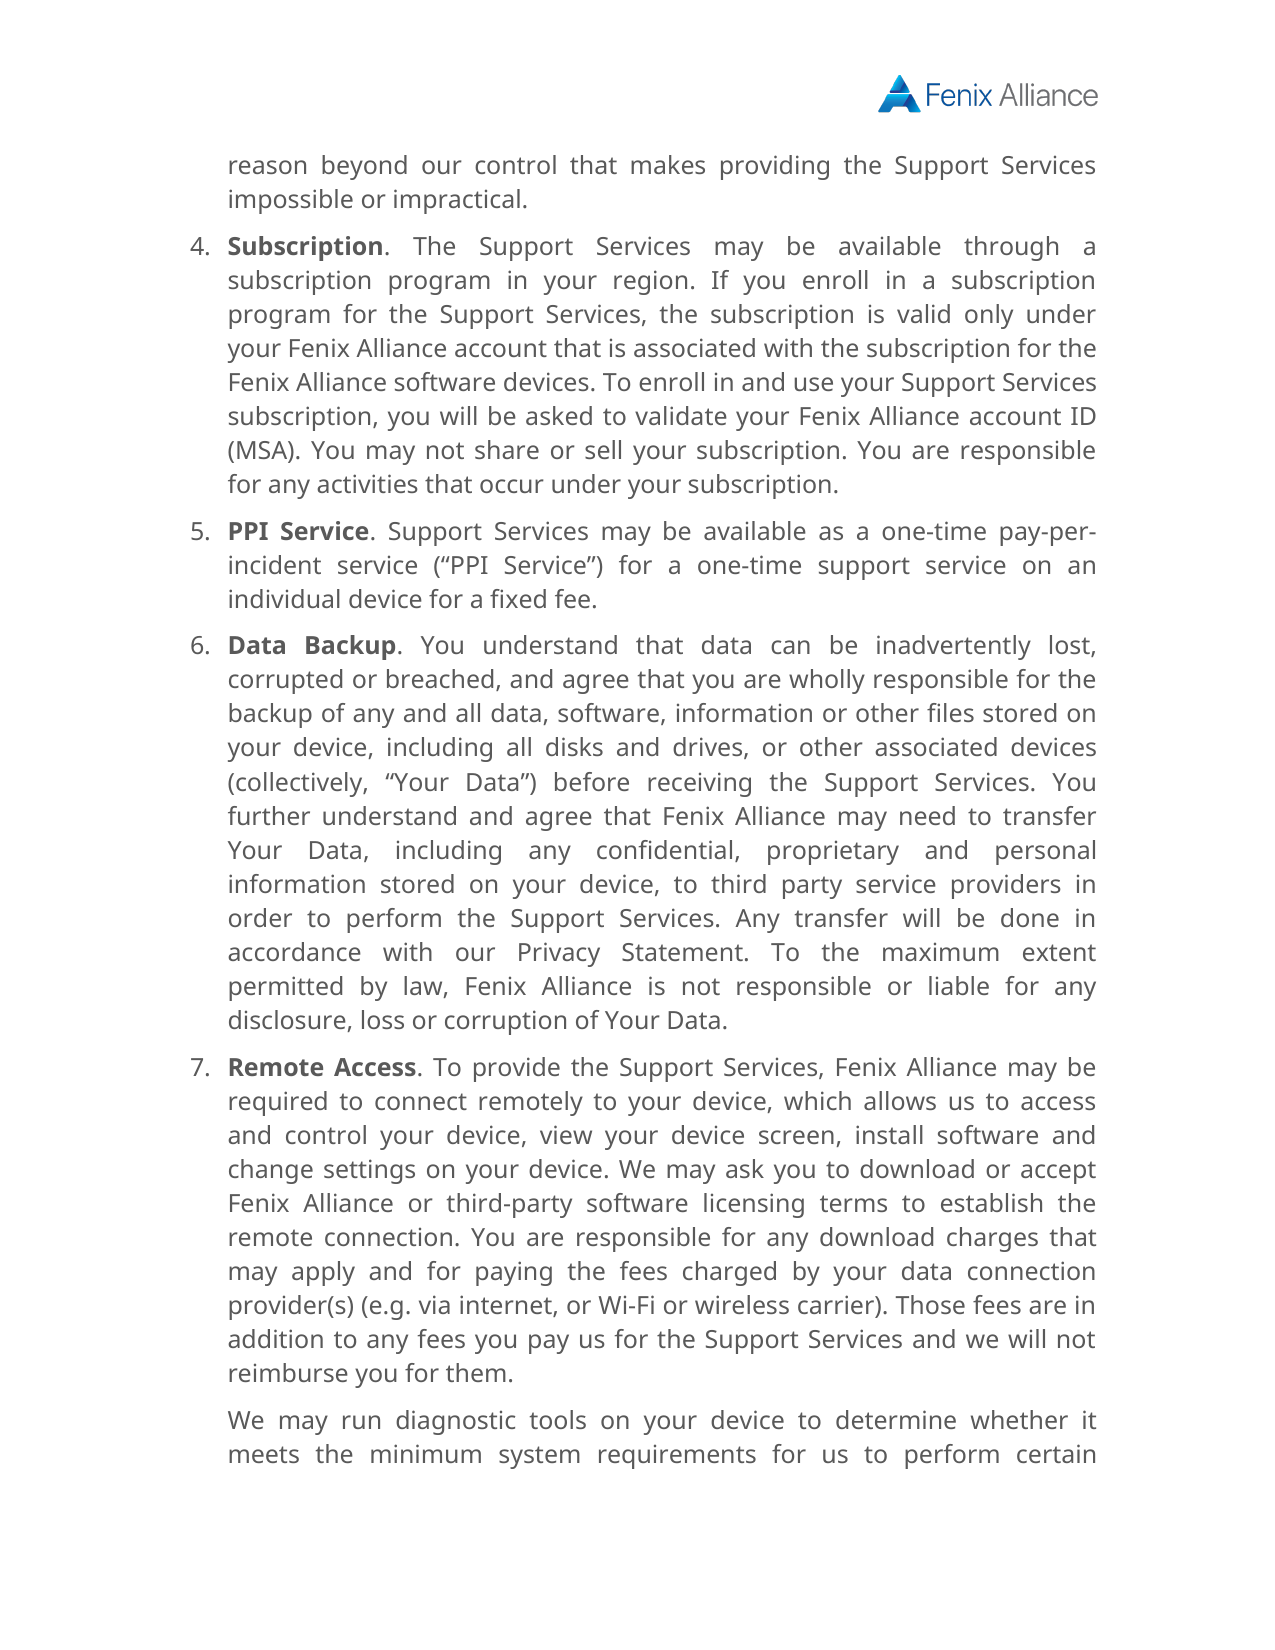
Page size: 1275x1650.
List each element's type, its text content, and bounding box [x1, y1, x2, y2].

list Remote Access. To provide the Support Services, Fenix Alliance may be required to connect remotely to your device, which allows us to access and control your device, view your device screen, install software and change settings on your device. We may ask you to download or accept Fenix Alliance or third-party software licensing terms to establish the remote connection. You are responsible for any download charges that may apply and for paying the fees charged by your data connection provider(s) (e.g. via internet, or Wi-Fi or wireless carrier). Those fees are in addition to any fees you pay us for the Support Services and we will not reimburse you for them. [190, 1049, 1098, 1390]
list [190, 148, 1098, 216]
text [227, 1402, 1098, 1470]
picture [878, 75, 1098, 113]
list Data Backup. You understand that data can be inadvertently lost, corrupted or breached, and agree that you are wholly responsible for the backup of any and all data, software, information or other files stored on your device, including all disks and drives, or other associated devices (collectively, “Your Data”) before receiving the Support Services. You further understand and agree that Fenix Alliance may need to transfer Your Data, including any confidential, proprietary and personal information stored on your device, to third party service providers in order to perform the Support Services. Any transfer will be done in accordance with our Privacy Statement. To the maximum extent permitted by law, Fenix Alliance is not responsible or liable for any disclosure, loss or corruption of Your Data. [190, 628, 1098, 1037]
list Subscription. The Support Services may be available through a subscription program in your region. If you enroll in a subscription program for the Support Services, the subscription is valid only under your Fenix Alliance account that is associated with the subscription for the Fenix Alliance software devices. To enroll in and use your Support Services subscription, you will be asked to validate your Fenix Alliance account ID (MSA). You may not share or sell your subscription. You are responsible for any activities that occur under your subscription. [190, 228, 1098, 501]
list PPI Service. Support Services may be available as a one-time pay-per-incident service (“PPI Service”) for a one-time support service on an individual device for a fixed fee. [190, 513, 1098, 615]
